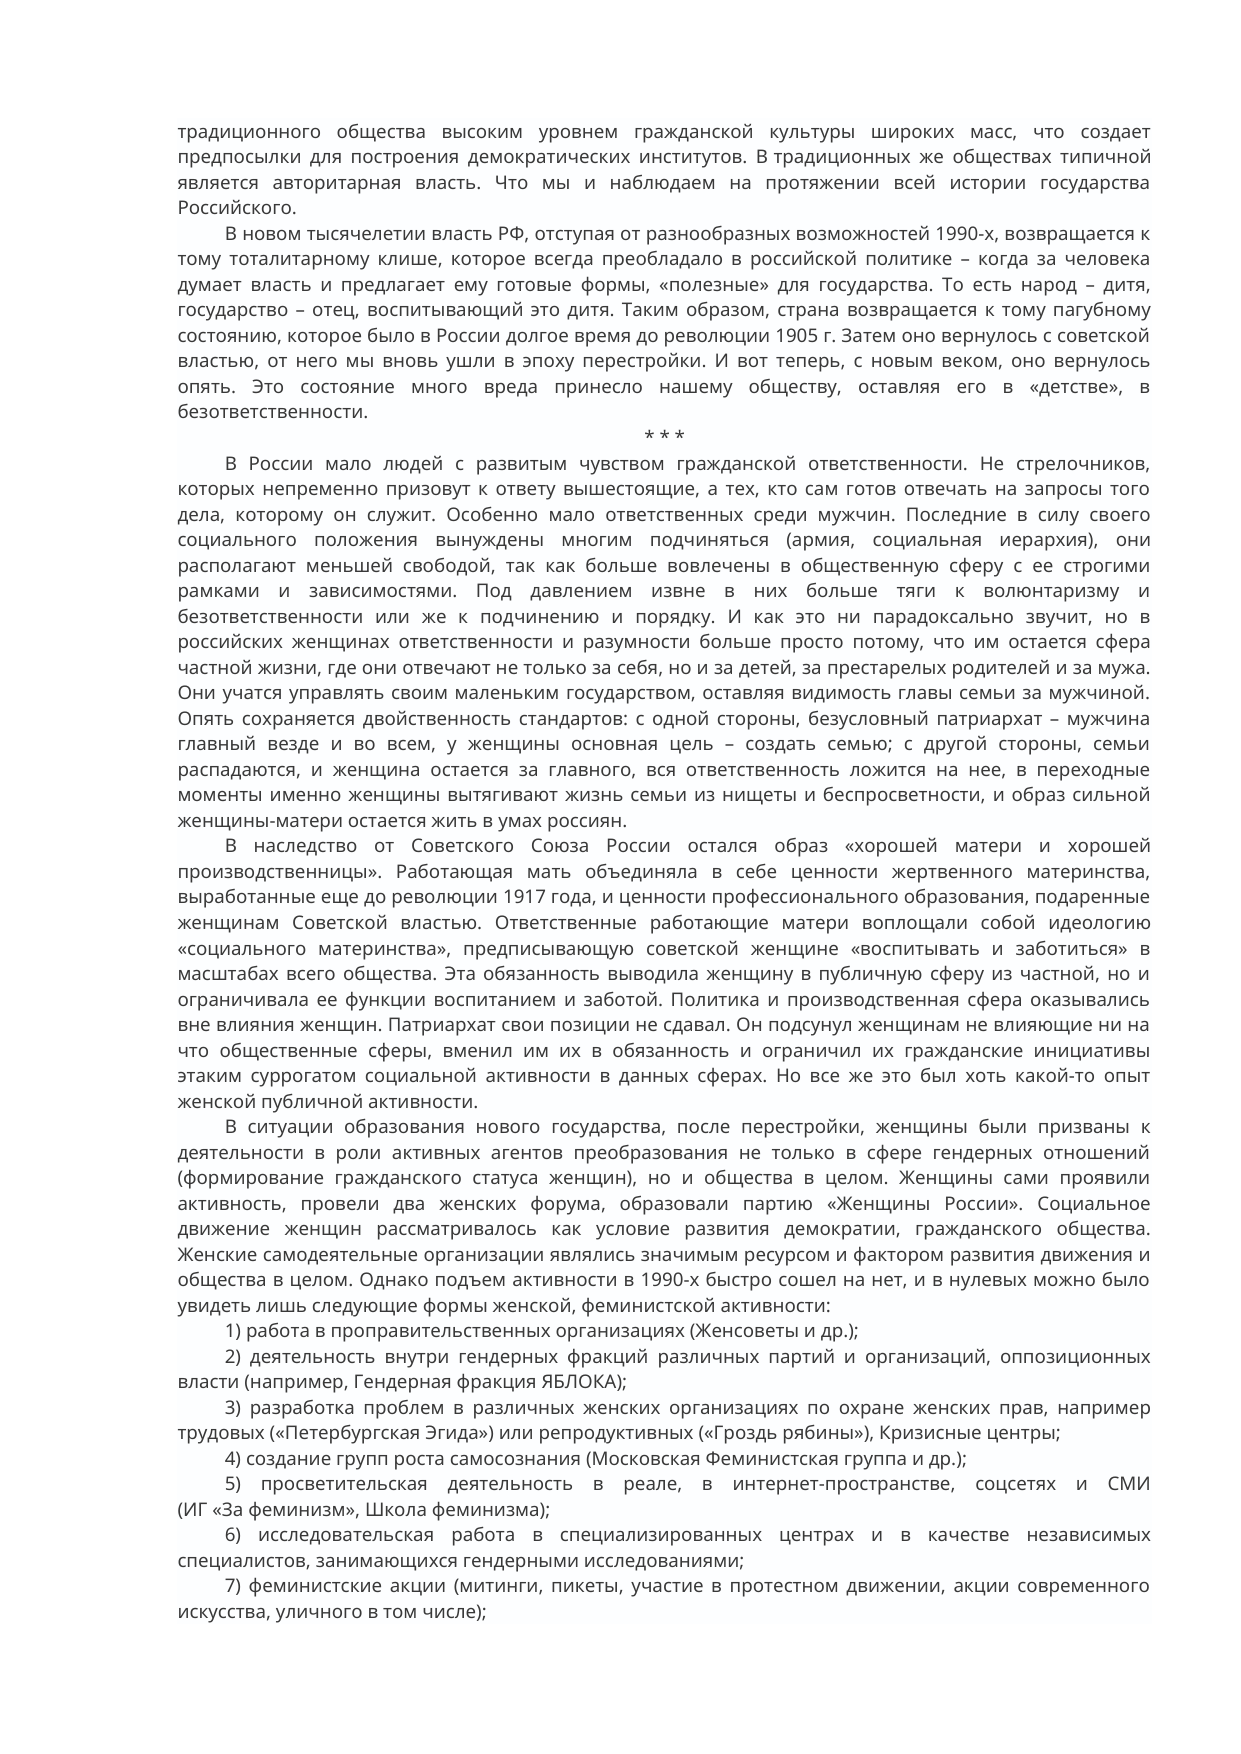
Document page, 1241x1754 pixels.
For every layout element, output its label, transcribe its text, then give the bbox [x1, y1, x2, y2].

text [177, 118, 1152, 220]
text В ситуации образования нового государства, после перестройки, женщины были призваны к деятельности в роли активных агентов преобразования не только в сфере гендерных отношений (формирование гражданского статуса женщин), но и общества в целом. Женщины сами проявили активность, провели два женских форума, образовали партию «Женщины России». Социальное движение женщин рассматривалось как условие развития демократии, гражданского общества. Женские самодеятельные организации являлись значимым ресурсом и фактором развития движения и общества в целом. Однако подъем активности в 1990-х быстро сошел на нет, и в нулевых можно было увидеть лишь следующие формы женской, феминистской активности: [177, 1113, 1152, 1318]
text 6) исследовательская работа в специализированных центрах и в качестве независимых специалистов, занимающихся гендерными исследованиями; [177, 1522, 1152, 1573]
text * * * [177, 424, 1152, 450]
text 1) работа в проправительственных организациях (Женсоветы и др.); [177, 1318, 1152, 1343]
text 4) создание групп роста самосознания (Московская Феминистская группа и др.); [177, 1445, 1152, 1471]
text В новом тысячелетии власть РФ, отступая от разнообразных возможностей 1990-х, возвращается к тому тоталитарному клише, которое всегда преобладало в российской политике – когда за человека думает власть и предлагает ему готовые формы, «полезные» для государства. То есть народ – дитя, государство – отец, воспитывающий это дитя. Таким образом, страна возвращается к тому пагубному состоянию, которое было в России долгое время до революции 1905 г. Затем оно вернулось с советской властью, от него мы вновь ушли в эпоху перестройки. И вот теперь, с новым веком, оно вернулось опять. Это состояние много вреда принесло нашему обществу, оставляя его в «детстве», в безответственности. [177, 220, 1152, 424]
text 5) просветительская деятельность в реале, в интернет-пространстве, соцсетях и СМИ (ИГ «За феминизм», Школа феминизма); [177, 1471, 1152, 1522]
text 2) деятельность внутри гендерных фракций различных партий и организаций, оппозиционных власти (например, Гендерная фракция ЯБЛОКА); [177, 1343, 1152, 1394]
text В России мало людей с развитым чувством гражданской ответственности. Не стрелочников, которых непременно призовут к ответу вышестоящие, а тех, кто сам готов отвечать на запросы того дела, которому он служит. Особенно мало ответственных среди мужчин. Последние в силу своего социального положения вынуждены многим подчиняться (армия, социальная иерархия), они располагают меньшей свободой, так как больше вовлечены в общественную сферу с ее строгими рамками и зависимостями. Под давлением извне в них больше тяги к волюнтаризму и безответственности или же к подчинению и порядку. И как это ни парадоксально звучит, но в российских женщинах ответственности и разумности больше просто потому, что им остается сфера частной жизни, где они отвечают не только за себя, но и за детей, за престарелых родителей и за мужа. Они учатся управлять своим маленьким государством, оставляя видимость главы семьи за мужчиной. Опять сохраняется двойственность стандартов: с одной стороны, безусловный патриархат – мужчина главный везде и во всем, у женщины основная цель – создать семью; с другой стороны, семьи распадаются, и женщина остается за главного, вся ответственность ложится на нее, в переходные моменты именно женщины вытягивают жизнь семьи из нищеты и беспросветности, и образ сильной женщины-матери остается жить в умах россиян. [177, 450, 1152, 833]
text 7) феминистские акции (митинги, пикеты, участие в протестном движении, акции современного искусства, уличного в том числе); [177, 1573, 1152, 1624]
text 3) разработка проблем в различных женских организациях по охране женских прав, например трудовых («Петербургская Эгида») или репродуктивных («Гроздь рябины»), Кризисные центры; [177, 1394, 1152, 1445]
text В наследство от Советского Союза России остался образ «хорошей матери и хорошей производственницы». Работающая мать объединяла в себе ценности жертвенного материнства, выработанные еще до революции 1917 года, и ценности профессионального образования, подаренные женщинам Советской властью. Ответственные работающие матери воплощали собой идеологию «социального материнства», предписывающую советской женщине «воспитывать и заботиться» в масштабах всего общества. Эта обязанность выводила женщину в публичную сферу из частной, но и ограничивала ее функции воспитанием и заботой. Политика и производственная сфера оказывались вне влияния женщин. Патриархат свои позиции не сдавал. Он подсунул женщинам не влияющие ни на что общественные сферы, вменил им их в обязанность и ограничил их гражданские инициативы этаким суррогатом социальной активности в данных сферах. Но все же это был хоть какой-то опыт женской публичной активности. [177, 833, 1152, 1113]
